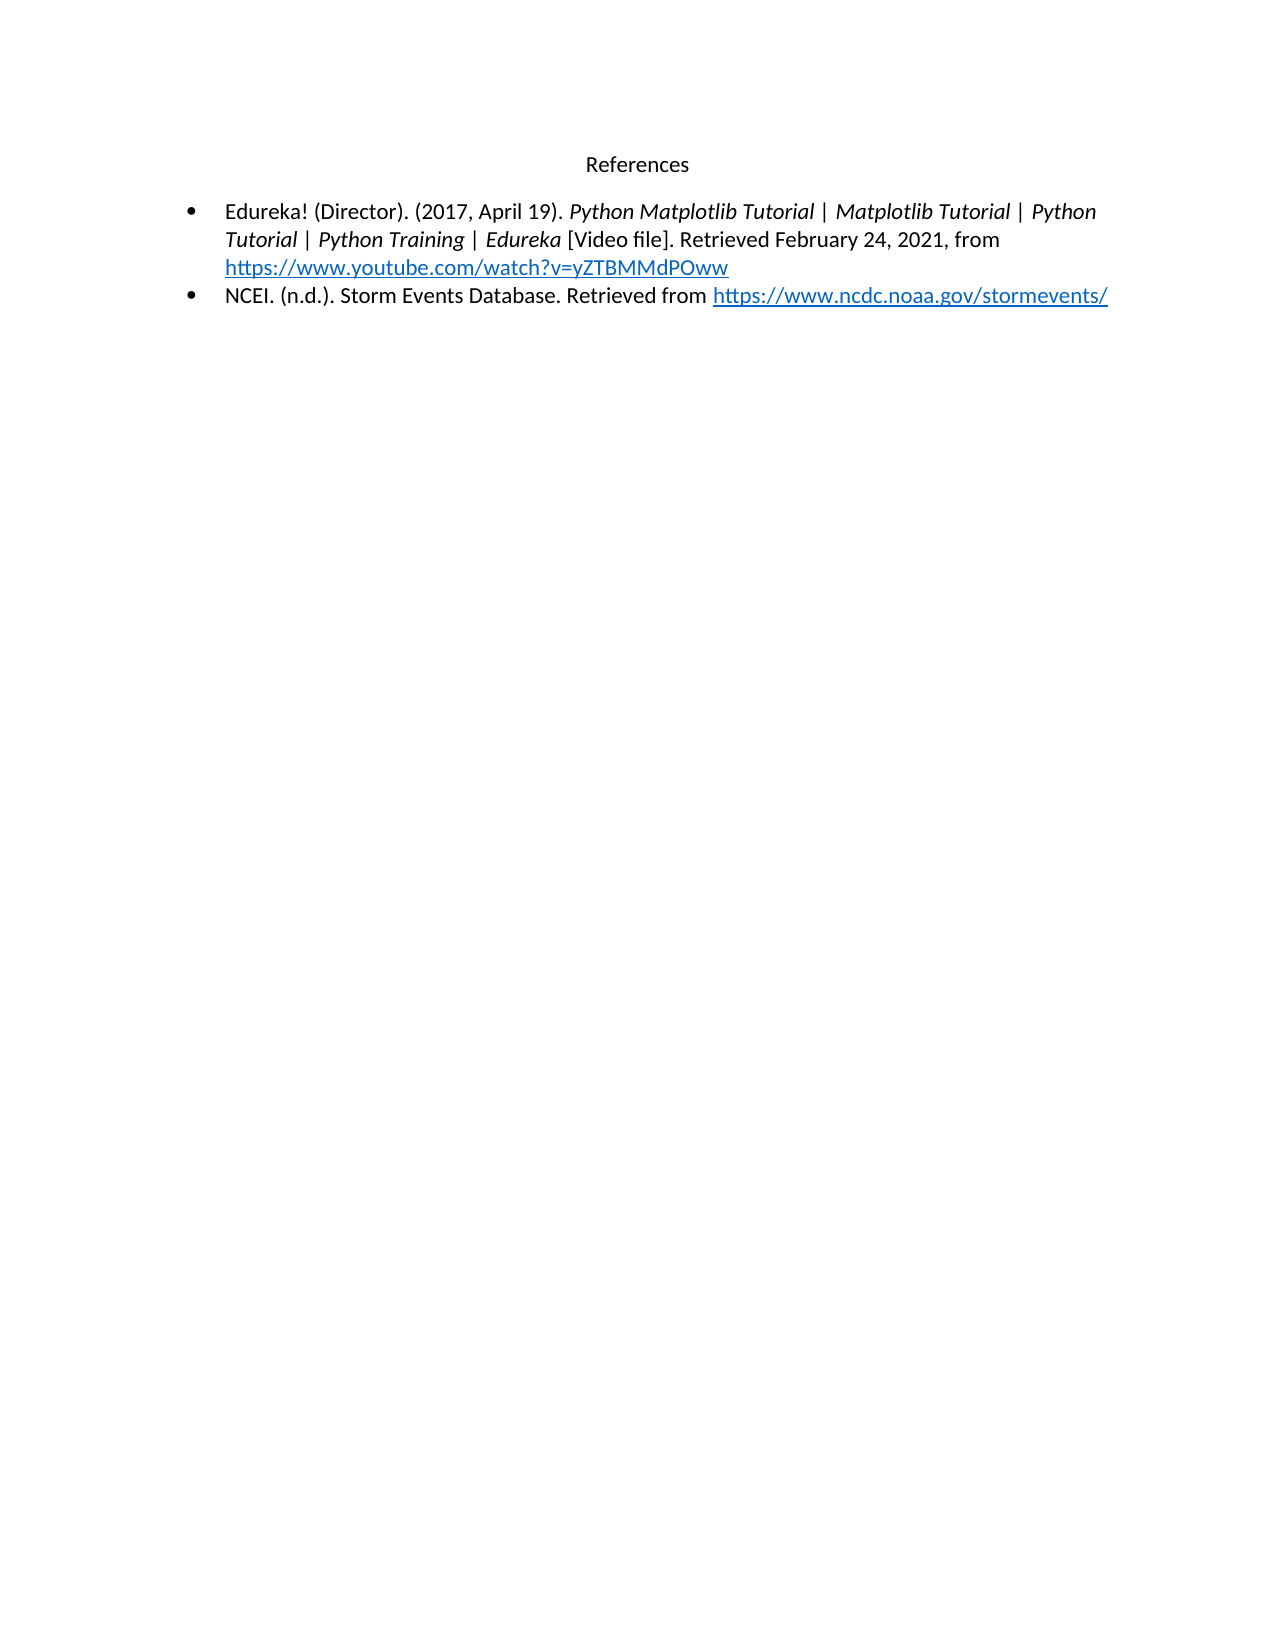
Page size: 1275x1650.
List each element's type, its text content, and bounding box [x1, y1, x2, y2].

text References [150, 150, 1125, 178]
list Edureka! (Director). (2017, April 19). Python Matplotlib Tutorial | Matplotlib Tutorial | Python Tutorial | Python Training | Edureka [Video file]. Retrieved February 24, 2021, from https://www.youtube.com/watch?v=yZTBMMdPOww [187, 197, 1125, 281]
list NCEI. (n.d.). Storm Events Database. Retrieved from https://www.ncdc.noaa.gov/stormevents/ [187, 281, 1125, 309]
